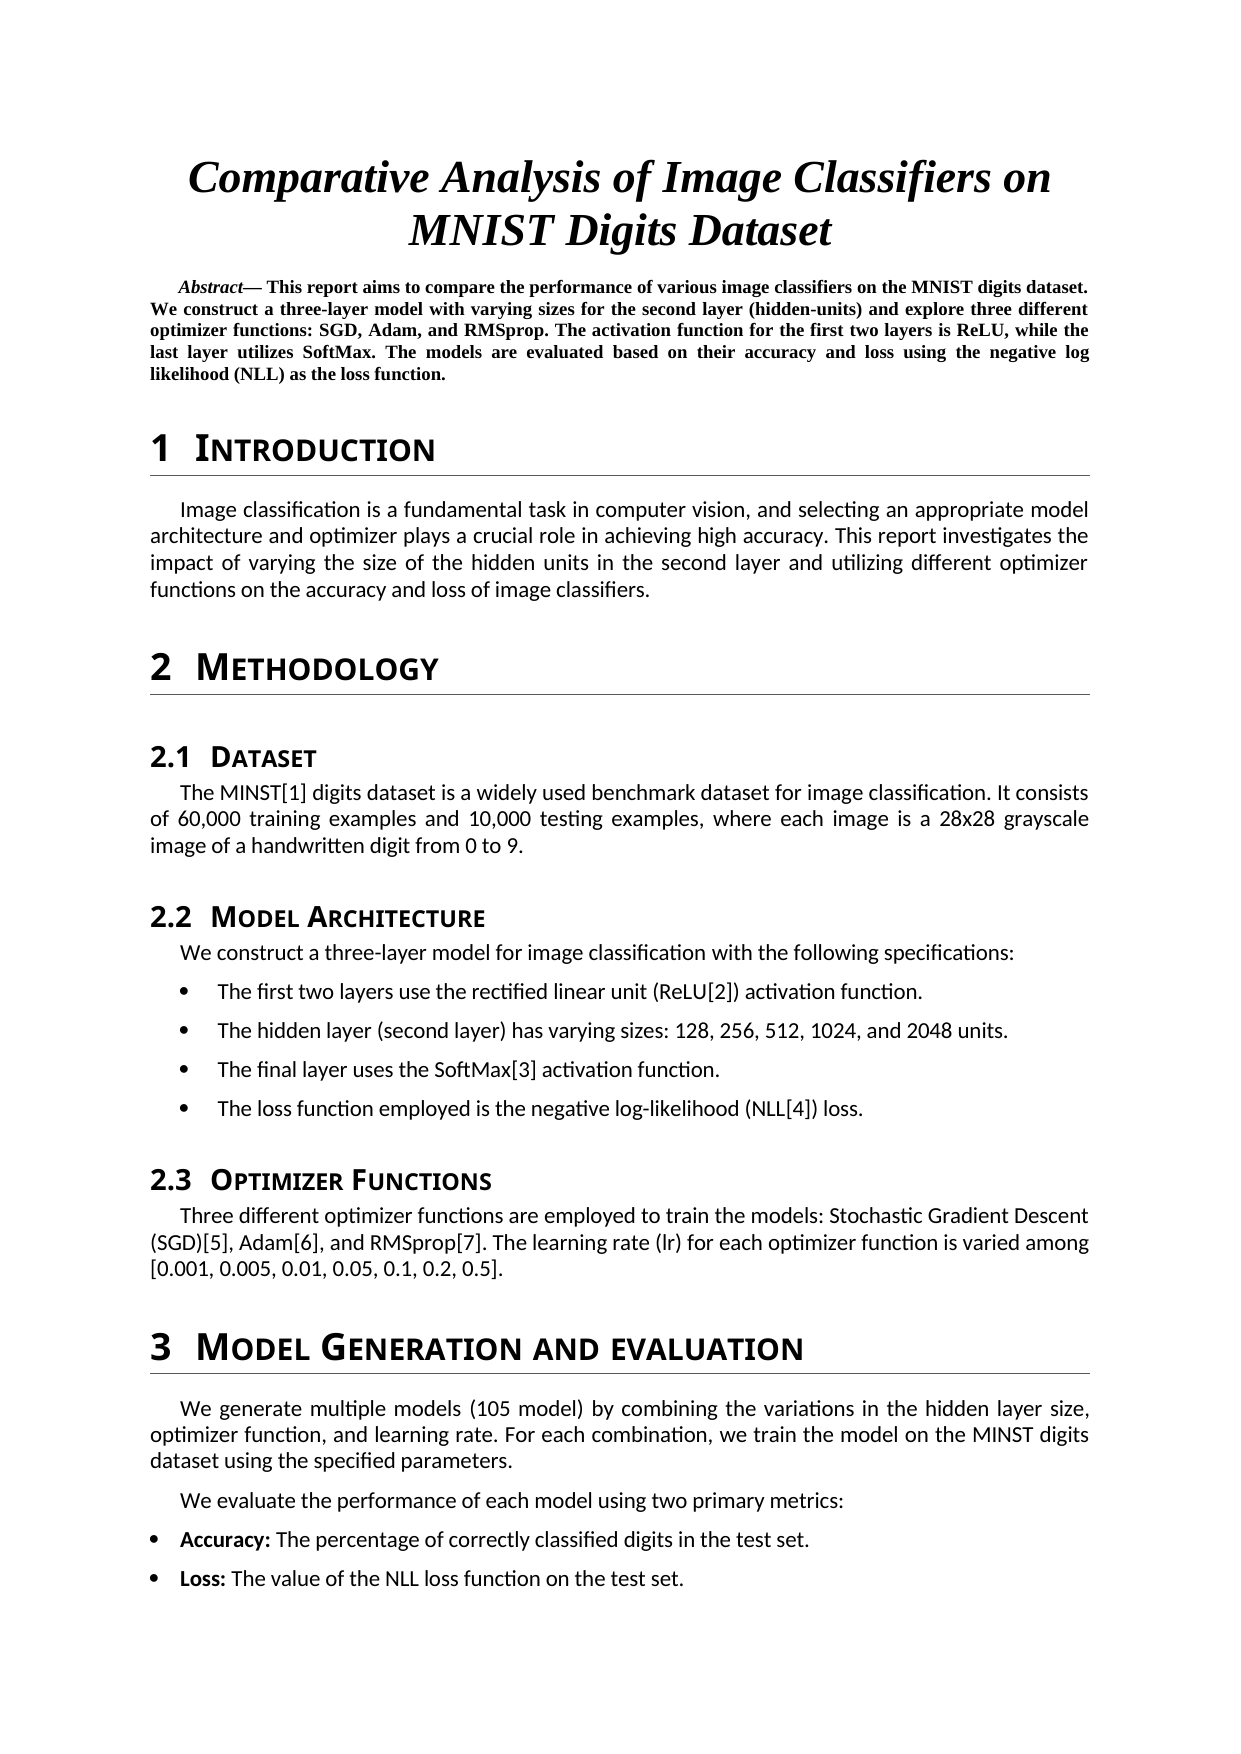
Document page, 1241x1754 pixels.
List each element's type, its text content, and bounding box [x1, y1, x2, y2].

list The hidden layer (second layer) has varying sizes: 128, 256, 512, 1024, and 2048 units. [180, 1017, 1090, 1044]
subtitle Model Architecture [150, 896, 1090, 936]
text We generate multiple models (105 model) by combining the variations in the hidden layer size, optimizer function, and learning rate. For each combination, we train the model on the MINST digits dataset using the specified parameters. [150, 1395, 1090, 1474]
list Loss: The value of the NLL loss function on the test set. [150, 1565, 1090, 1592]
list Accuracy: The percentage of correctly classified digits in the test set. [150, 1526, 1090, 1553]
text Comparative Analysis of Image Classifiers on MNIST Digits Dataset [150, 150, 1090, 255]
text The MINST[1] digits dataset is a widely used benchmark dataset for image classification. It consists of 60,000 training examples and 10,000 testing examples, where each image is a 28x28 grayscale image of a handwritten digit from 0 to 9. [150, 779, 1090, 859]
list The first two layers use the rectified linear unit (ReLU[2]) activation function. [180, 978, 1090, 1005]
text We evaluate the performance of each model using two primary metrics: [150, 1487, 1090, 1514]
text Image classification is a fundamental task in computer vision, and selecting an appropriate model architecture and optimizer plays a crucial role in achieving high accuracy. This report investigates the impact of varying the size of the hidden units in the second layer and utilizing different optimizer functions on the accuracy and loss of image classifiers. [150, 496, 1090, 603]
subtitle Optimizer Functions [150, 1159, 1090, 1199]
subtitle Model Generation and evaluation [150, 1320, 1090, 1373]
text We construct a three-layer model for image classification with the following specifications: [150, 939, 1090, 966]
list The final layer uses the SoftMax[3] activation function. [180, 1056, 1090, 1083]
subtitle Dataset [150, 736, 1090, 776]
subtitle Introduction [150, 422, 1090, 475]
subtitle Methodology [150, 641, 1090, 694]
text Abstract— This report aims to compare the performance of various image classifiers on the MNIST digits dataset. We construct a three-layer model with varying sizes for the second layer (hidden-units) and explore three different optimizer functions: SGD, Adam, and RMSprop. The activation function for the first two layers is ReLU, while the last layer utilizes SoftMax. The models are evaluated based on their accuracy and loss using the negative log likelihood (NLL) as the loss function. [150, 276, 1090, 384]
list The loss function employed is the negative log-likelihood (NLL[4]) loss. [180, 1096, 1090, 1122]
text Three different optimizer functions are employed to train the models: Stochastic Gradient Descent (SGD)[5], Adam[6], and RMSprop[7]. The learning rate (lr) for each optimizer function is varied among [0.001, 0.005, 0.01, 0.05, 0.1, 0.2, 0.5]. [150, 1202, 1090, 1282]
